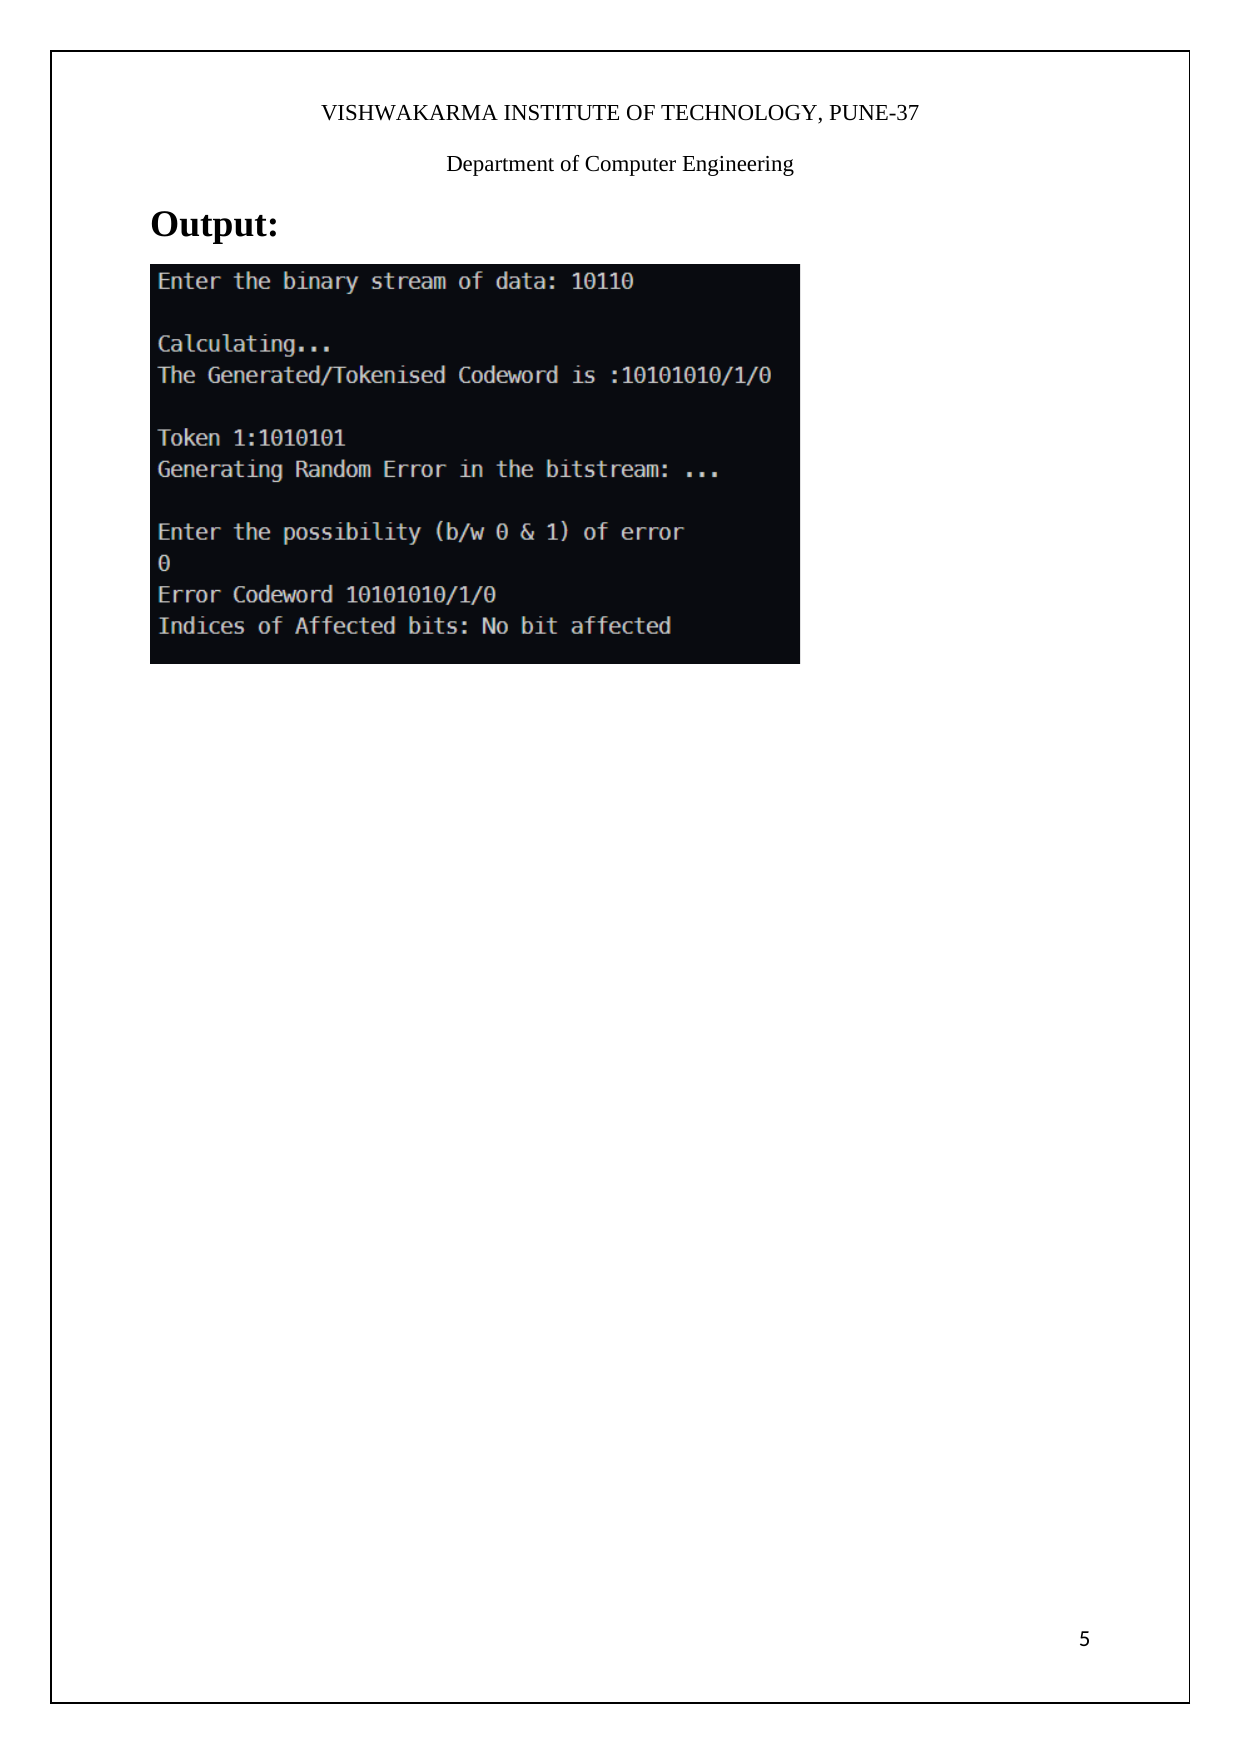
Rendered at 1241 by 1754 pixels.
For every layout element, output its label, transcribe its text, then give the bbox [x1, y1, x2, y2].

text Output: [150, 202, 1090, 245]
picture [150, 264, 800, 664]
